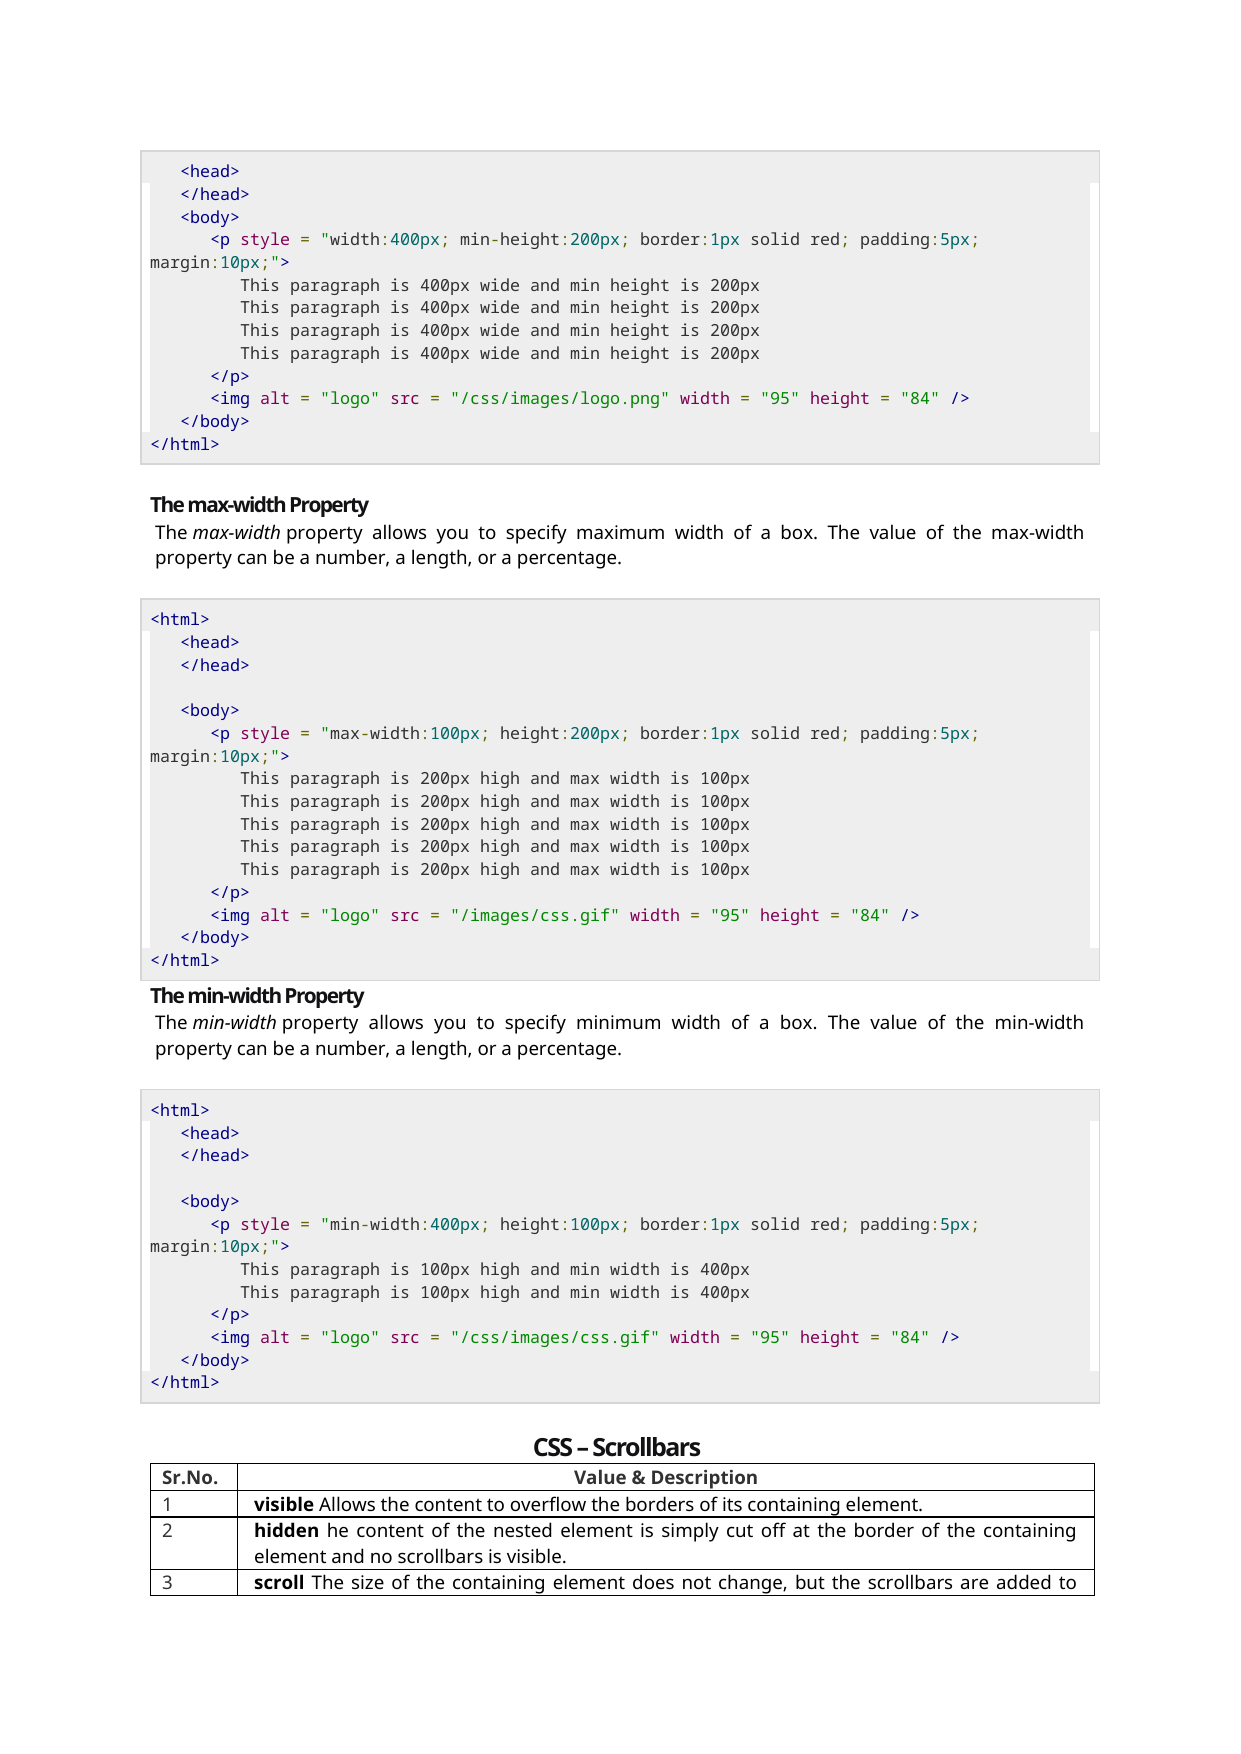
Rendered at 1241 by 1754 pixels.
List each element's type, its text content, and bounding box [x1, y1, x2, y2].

text <p style = "min-width:400px; height:100px; border:1px solid red; padding:5px; margin:10px;"> [150, 1212, 1090, 1257]
text </p> [150, 364, 1090, 387]
text </p> [150, 880, 1090, 903]
text The max-width property allows you to specify maximum width of a box. The value of the max-width property can be a number, a length, or a percentage. [155, 519, 1085, 570]
text <img alt = "logo" src = "/images/css.gif" width = "95" height = "84" /> [150, 903, 1090, 926]
subtitle The max-width Property [150, 491, 1085, 519]
text </head> [150, 1144, 1090, 1167]
text </html> [142, 422, 1099, 463]
text <p style = "width:400px; min-height:200px; border:1px solid red; padding:5px; margin:10px;"> [150, 228, 1090, 273]
text This paragraph is 200px high and max width is 100px [150, 858, 1090, 880]
table_header Value & Description [238, 1464, 1094, 1490]
text This paragraph is 200px high and max width is 100px [150, 812, 1090, 835]
subtitle CSS – Scrollbars [150, 1429, 1085, 1463]
text </head> [150, 183, 1090, 205]
text This paragraph is 200px high and max width is 100px [150, 767, 1090, 789]
text The min-width property allows you to specify minimum width of a box. The value of the min-width property can be a number, a length, or a percentage. [155, 1009, 1085, 1061]
text <html> [142, 1090, 1099, 1121]
table_cell 3 [151, 1570, 237, 1595]
text This paragraph is 400px wide and min height is 200px [150, 319, 1090, 342]
text This paragraph is 400px wide and min height is 200px [150, 342, 1090, 364]
table_cell hidden he content of the nested element is simply cut off at the border of the containing element and no scrollbars is visible. [238, 1518, 1094, 1568]
text </html> [142, 939, 1099, 980]
text This paragraph is 100px high and min width is 400px [150, 1280, 1090, 1303]
text </p> [150, 1303, 1090, 1326]
text This paragraph is 100px high and min width is 400px [150, 1257, 1090, 1280]
text <p style = "max-width:100px; height:200px; border:1px solid red; padding:5px; margin:10px;"> [150, 721, 1090, 767]
text <head> [150, 1121, 1090, 1144]
text This paragraph is 400px wide and min height is 200px [150, 296, 1090, 319]
text <html> [142, 600, 1099, 631]
table_cell 1 [151, 1491, 237, 1516]
subtitle The min-width Property [150, 981, 1085, 1009]
text <body> [150, 699, 1090, 721]
text <img alt = "logo" src = "/css/images/logo.png" width = "95" height = "84" /> [150, 387, 1090, 410]
table_header Sr.No. [151, 1464, 237, 1490]
text </body> [150, 1348, 1090, 1361]
text <head> [150, 631, 1090, 653]
text </head> [150, 653, 1090, 676]
text </body> [150, 926, 1090, 939]
table_cell visible Allows the content to overflow the borders of its containing element. [238, 1491, 1094, 1516]
text This paragraph is 200px high and max width is 100px [150, 789, 1090, 812]
table_cell 2 [151, 1518, 237, 1568]
text This paragraph is 400px wide and min height is 200px [150, 273, 1090, 296]
text <body> [150, 205, 1090, 228]
text This paragraph is 200px high and max width is 100px [150, 835, 1090, 858]
text <head> [142, 152, 1099, 183]
text </html> [142, 1361, 1099, 1402]
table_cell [238, 1570, 1094, 1595]
text <body> [150, 1189, 1090, 1212]
text <img alt = "logo" src = "/css/images/css.gif" width = "95" height = "84" /> [150, 1326, 1090, 1348]
